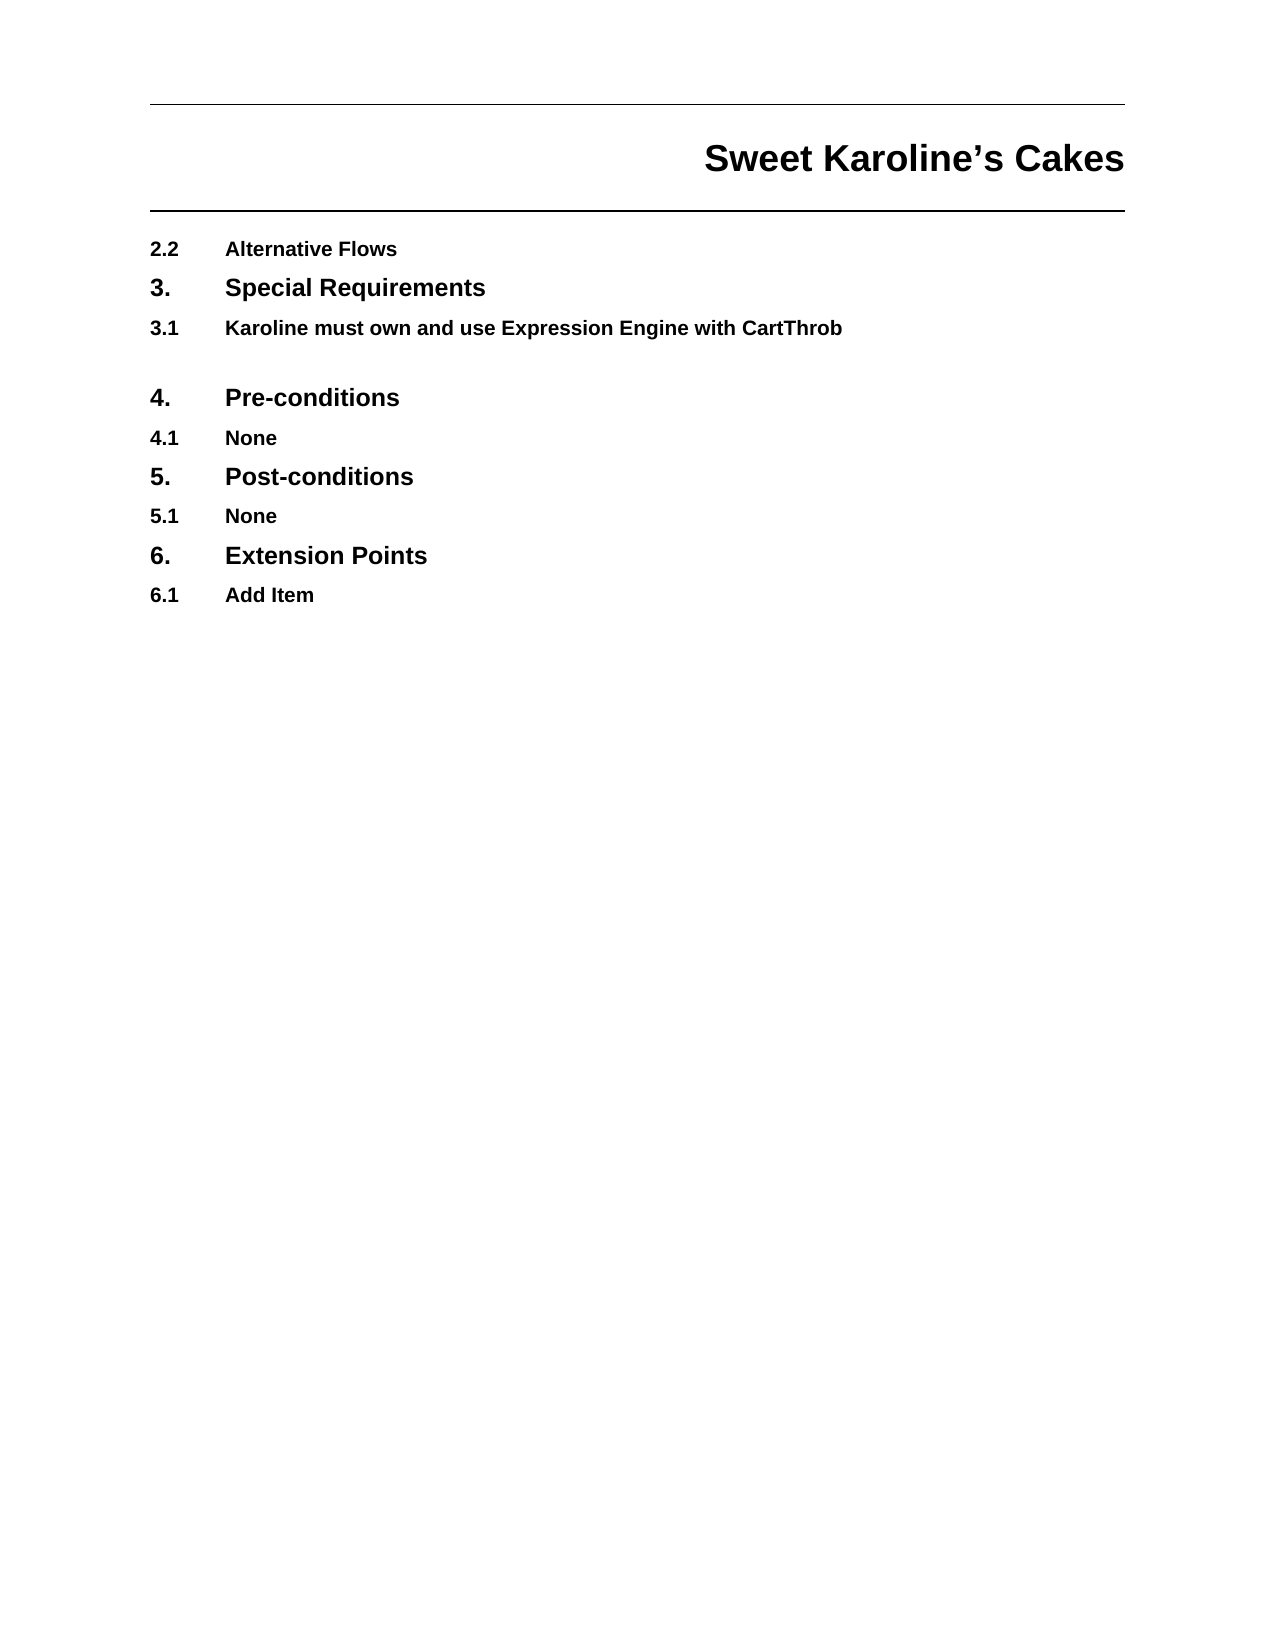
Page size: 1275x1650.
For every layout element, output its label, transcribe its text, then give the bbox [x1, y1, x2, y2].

subtitle Extension Points [150, 541, 1125, 569]
subtitle Pre-conditions [150, 383, 1125, 412]
subtitle Special Requirements [150, 273, 1125, 302]
subtitle None [150, 424, 1125, 449]
subtitle None [150, 503, 1125, 528]
subtitle Karoline must own and use Expression Engine with CartThrob [150, 314, 1125, 339]
subtitle Alternative Flows [150, 236, 1125, 261]
subtitle Post-conditions [150, 462, 1125, 491]
subtitle Add Item [150, 582, 1125, 607]
